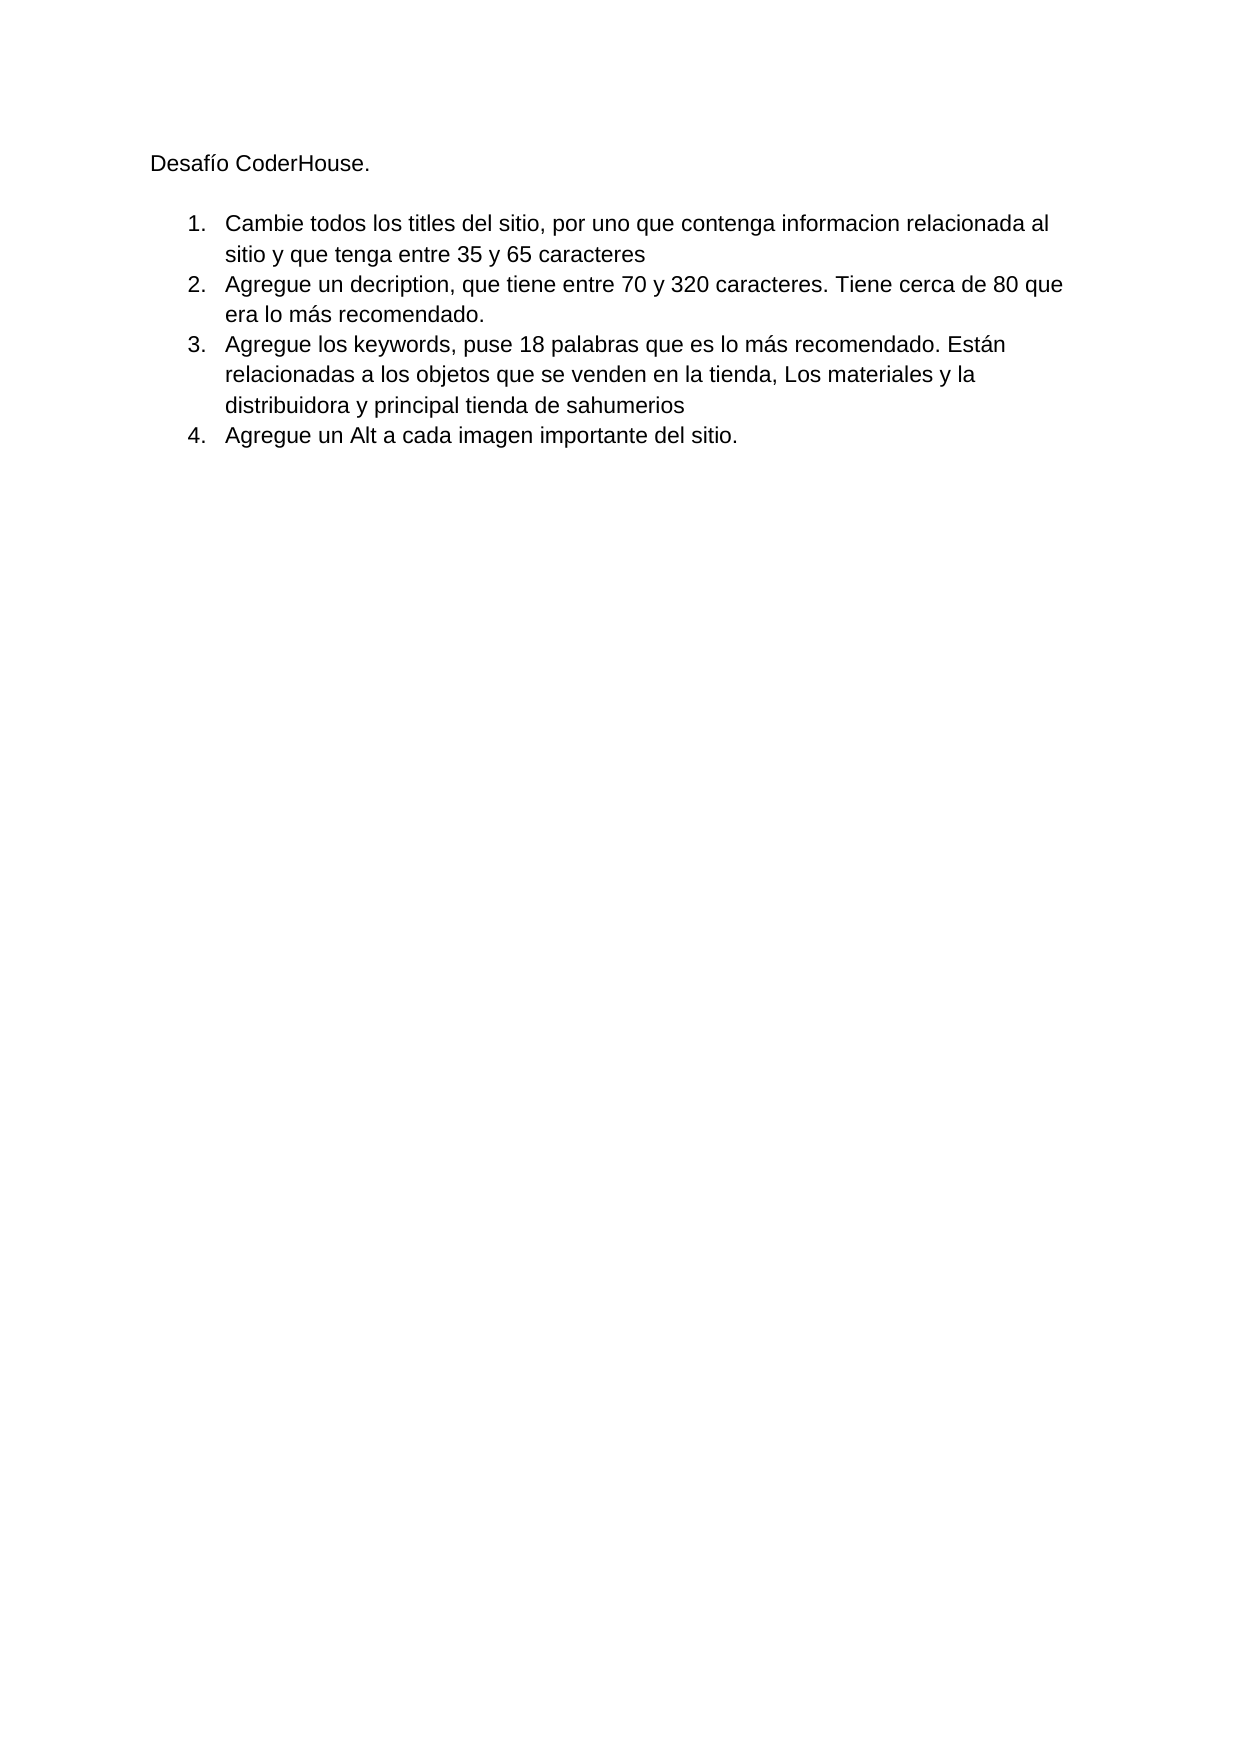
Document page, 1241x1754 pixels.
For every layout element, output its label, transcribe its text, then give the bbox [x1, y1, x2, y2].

list Cambie todos los titles del sitio, por uno que contenga informacion relacionada al sitio y que tenga entre 35 y 65 caracteres [187, 210, 1090, 267]
list Agregue un decription, que tiene entre 70 y 320 caracteres. Tiene cerca de 80 que era lo más recomendado. [187, 271, 1090, 327]
text Desafío CoderHouse. [150, 150, 1090, 176]
list Agregue un Alt a cada imagen importante del sitio. [187, 422, 1090, 448]
list Agregue los keywords, puse 18 palabras que es lo más recomendado. Están relacionadas a los objetos que se venden en la tienda, Los materiales y la distribuidora y principal tienda de sahumerios [187, 331, 1090, 418]
